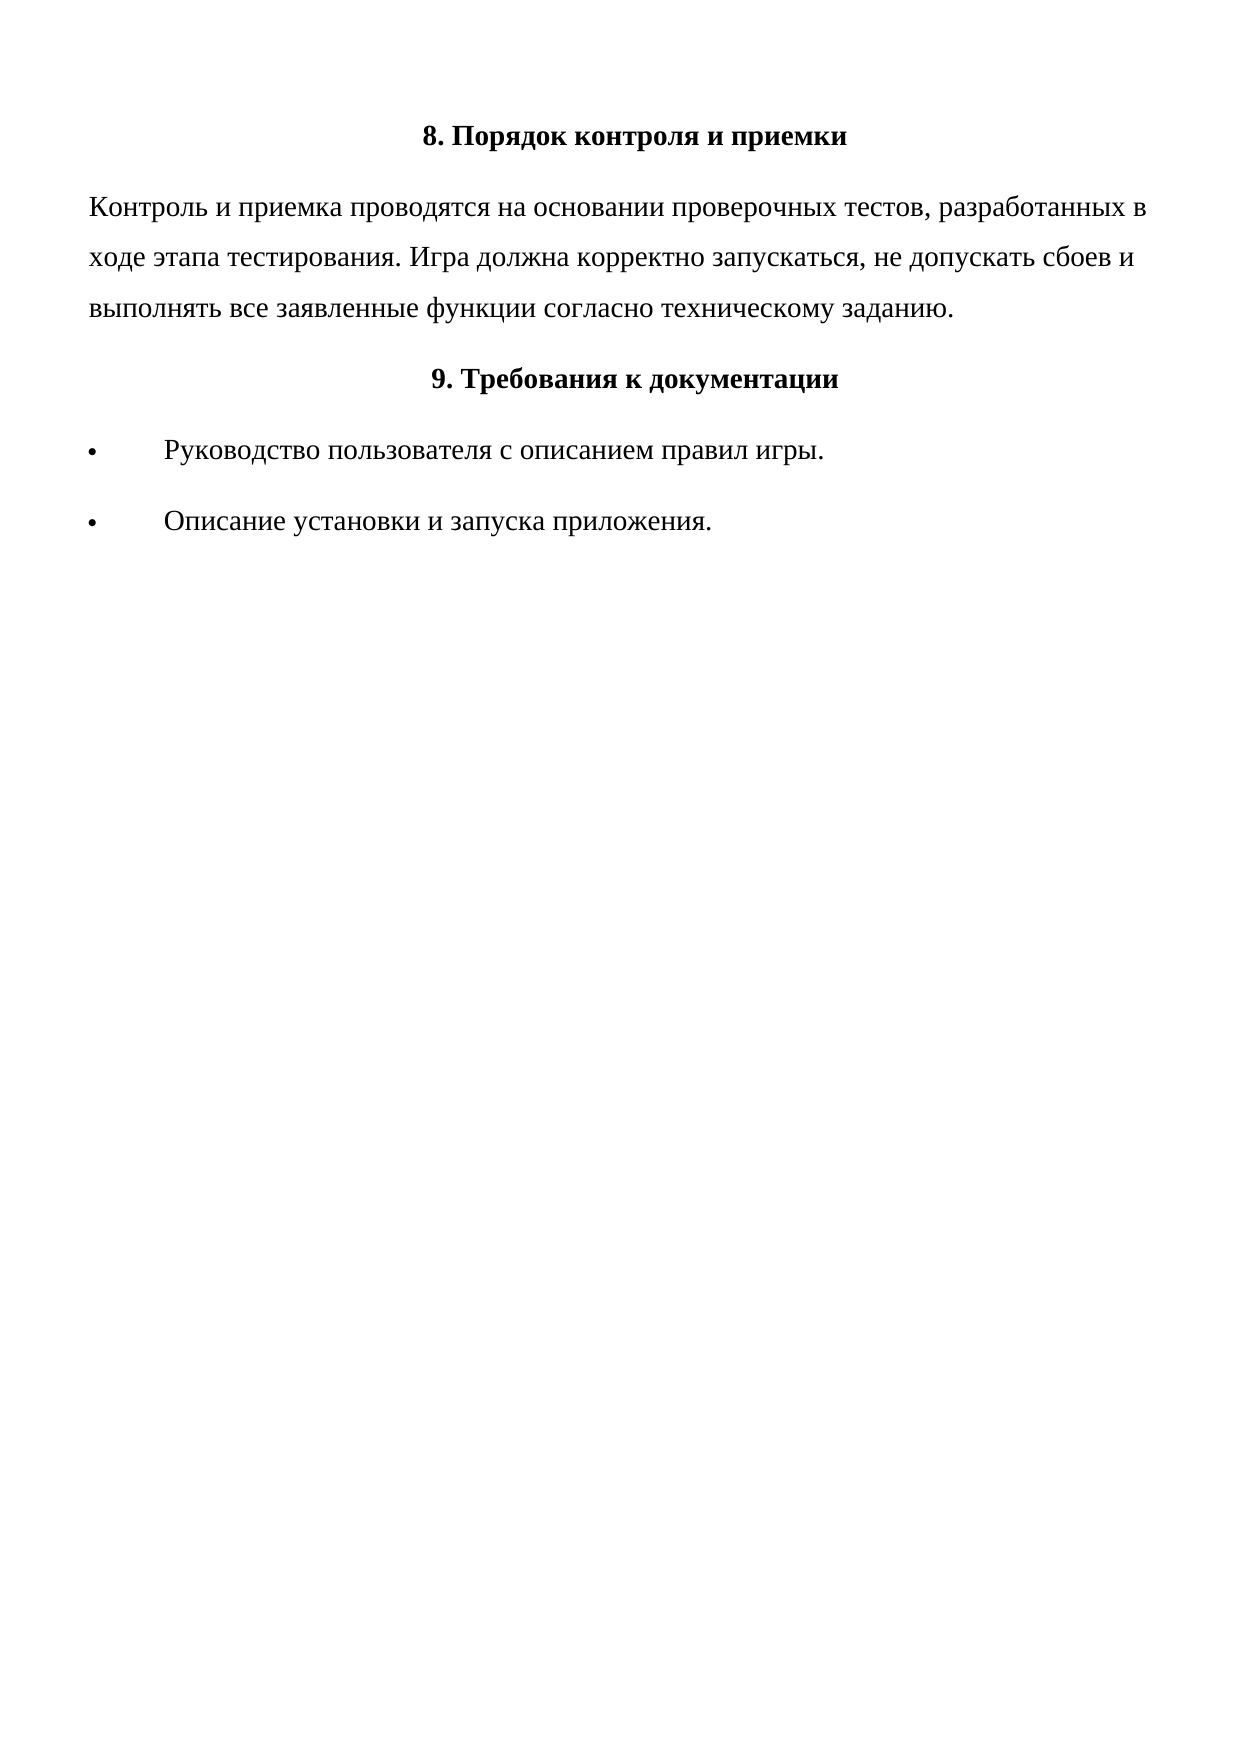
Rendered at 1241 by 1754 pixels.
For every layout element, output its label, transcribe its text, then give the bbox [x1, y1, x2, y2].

text Контроль и приемка проводятся на основании проверочных тестов, разработанных в ходе этапа тестирования. Игра должна корректно запускаться, не допускать сбоев и выполнять все заявленные функции согласно техническому заданию. [89, 189, 1181, 323]
list Руководство пользователя с описанием правил игры. [89, 432, 1181, 466]
text 9. Требования к документации [89, 361, 1181, 394]
list Описание установки и запуска приложения. [89, 503, 1181, 537]
text 8. Порядок контроля и приемки [89, 118, 1181, 152]
